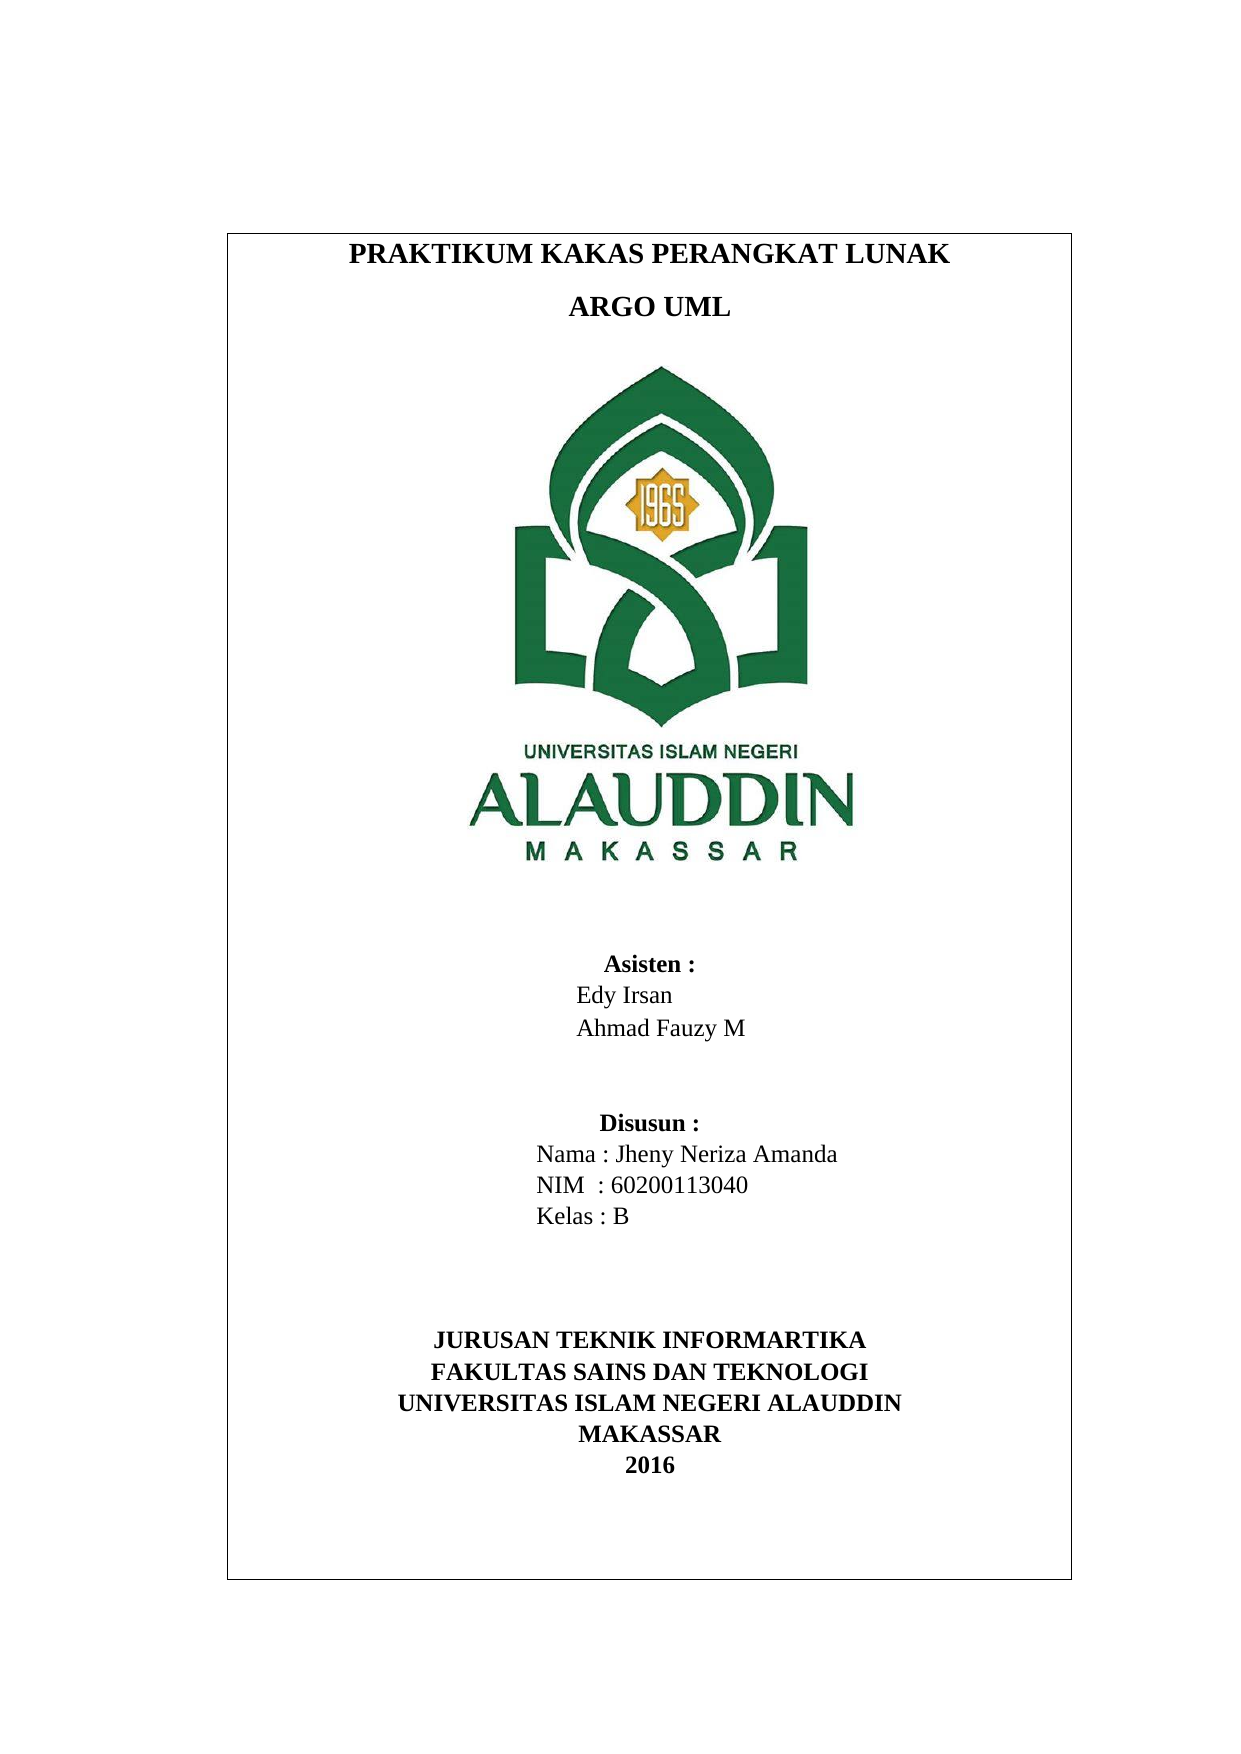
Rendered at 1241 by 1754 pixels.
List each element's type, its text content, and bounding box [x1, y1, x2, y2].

text JURUSAN TEKNIK INFORMARTIKA [236, 1326, 1063, 1354]
text PRAKTIKUM KAKAS PERANGKAT LUNAK [236, 236, 1063, 270]
picture [454, 360, 864, 866]
list Edy Irsan [536, 980, 1063, 1009]
text Asisten : [236, 949, 1063, 978]
text ARGO UML [236, 289, 1063, 323]
list Ahmad Fauzy M [536, 1013, 1063, 1042]
text NIM : 60200113040 [461, 1170, 1063, 1199]
text Disusun : [236, 1108, 1063, 1137]
text Kelas : B [461, 1201, 1063, 1230]
text 2016 [236, 1450, 1063, 1478]
text MAKASSAR [236, 1419, 1063, 1447]
text UNIVERSITAS ISLAM NEGERI ALAUDDIN [236, 1388, 1063, 1416]
text Nama : Jheny Neriza Amanda [461, 1139, 1063, 1168]
text FAKULTAS SAINS DAN TEKNOLOGI [236, 1357, 1063, 1385]
